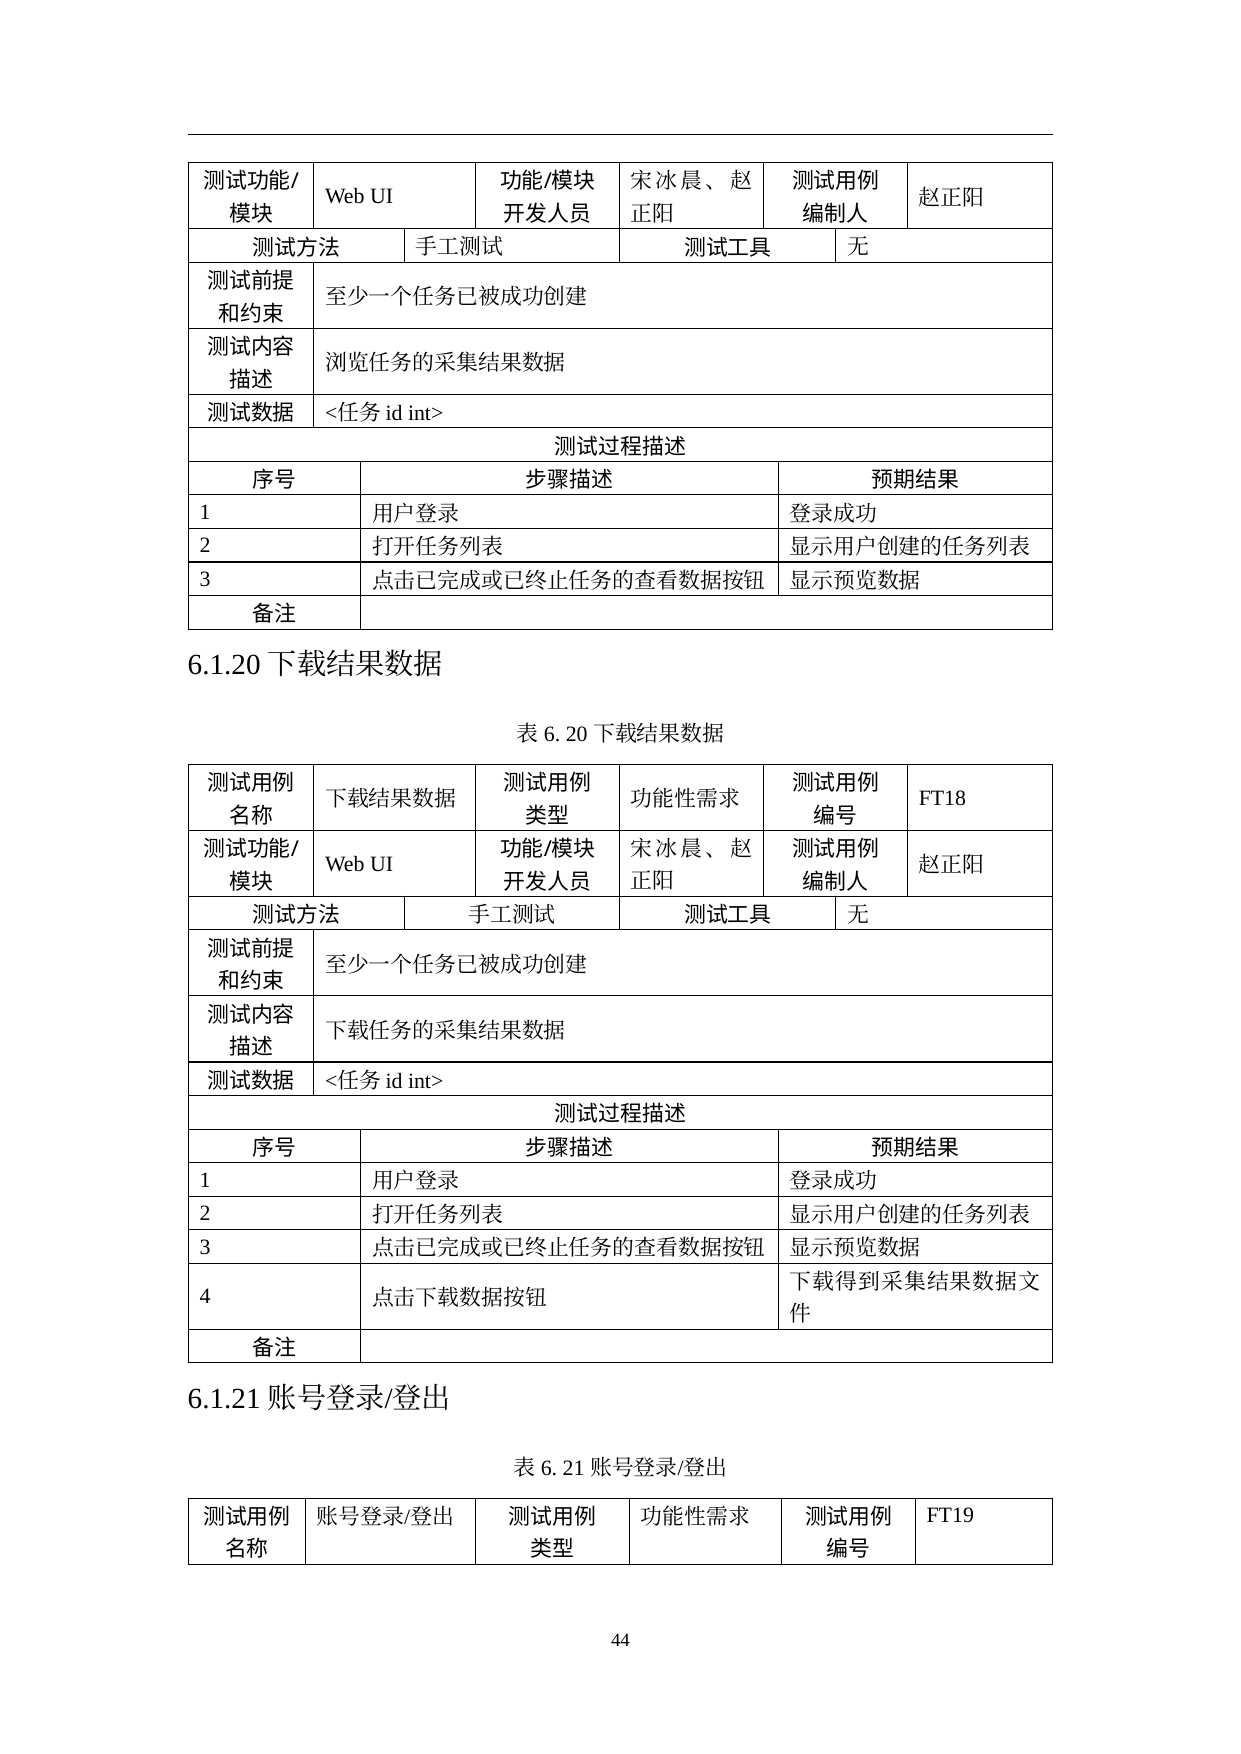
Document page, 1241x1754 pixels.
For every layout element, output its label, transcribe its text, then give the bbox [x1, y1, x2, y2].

table_cell 序号 [189, 462, 360, 494]
table_cell 步骤描述 [361, 1130, 778, 1162]
table_cell 显示预览数据 [779, 1230, 1052, 1263]
table_cell 测试数据 [189, 395, 313, 427]
table_header 测试用例 类型 [476, 1499, 629, 1563]
table_cell Web UI [314, 163, 475, 228]
table_cell 点击已完成或已终止任务的查看数据按钮 [361, 1230, 778, 1263]
table_cell 功能/模块 开发人员 [476, 831, 619, 896]
table_cell 显示用户创建的任务列表 [779, 1197, 1052, 1229]
table_header FT19 [916, 1499, 1052, 1563]
table_cell 测试前提和约束 [189, 263, 313, 328]
text 表 6. 20 下载结果数据 [187, 715, 1053, 748]
table_cell Web UI [314, 831, 475, 896]
table_cell 测试方法 [189, 229, 404, 262]
table_cell 点击下载数据按钮 [361, 1264, 778, 1329]
table_header FT18 [908, 765, 1052, 830]
table_cell 1 [189, 1163, 360, 1196]
table_cell [361, 596, 1052, 628]
table_cell 显示用户创建的任务列表 [779, 529, 1052, 561]
table_cell 3 [189, 1230, 360, 1263]
table_cell 登录成功 [779, 1163, 1052, 1196]
table_cell 赵正阳 [908, 163, 1052, 228]
table_cell 测试数据 [189, 1063, 313, 1095]
table_cell 至少一个任务已被成功创建 [314, 263, 1052, 328]
table_cell 测试内容描述 [189, 329, 313, 394]
table_header 下载结果数据 [314, 765, 475, 830]
text 6.1.21 账号登录/登出 [187, 1363, 1053, 1428]
table_header 测试用例 类型 [476, 765, 619, 830]
table_cell <任务id int> [314, 395, 1052, 427]
table_cell 宋冰晨、赵正阳 [620, 831, 763, 896]
table_cell 功能/模块 开发人员 [476, 163, 619, 228]
table_header 功能性需求 [620, 765, 763, 830]
table_cell 打开任务列表 [361, 1197, 778, 1229]
table_cell 浏览任务的采集结果数据 [314, 329, 1052, 394]
table_cell 下载得到采集结果数据文件 [779, 1264, 1052, 1329]
table_cell 备注 [189, 596, 360, 628]
table_cell 预期结果 [779, 1130, 1052, 1162]
table_header 测试用例 编号 [764, 765, 907, 830]
table_cell 测试功能/模块 [189, 831, 313, 896]
table_cell 测试过程描述 [189, 428, 1052, 461]
table_cell 测试过程描述 [189, 1096, 1052, 1128]
table_header 账号登录/登出 [306, 1499, 475, 1563]
table_header 测试用例名称 [189, 765, 313, 830]
table_cell 步骤描述 [361, 462, 778, 494]
table_cell 序号 [189, 1130, 360, 1162]
table_cell 无 [836, 229, 1052, 262]
table_cell 打开任务列表 [361, 529, 778, 561]
table_cell 登录成功 [779, 495, 1052, 528]
table_cell 宋冰晨、赵正阳 [620, 163, 763, 228]
table_cell 赵正阳 [908, 831, 1052, 896]
table_cell 显示预览数据 [779, 563, 1052, 595]
table_header 测试用例 编号 [782, 1499, 915, 1563]
table_cell 2 [189, 1197, 360, 1229]
table_cell 测试工具 [620, 229, 835, 262]
table_cell 用户登录 [361, 1163, 778, 1196]
table_cell 下载任务的采集结果数据 [314, 996, 1052, 1061]
table_cell 无 [836, 897, 1052, 929]
table_cell 预期结果 [779, 462, 1052, 494]
table_cell 2 [189, 529, 360, 561]
table_cell [361, 1330, 1052, 1362]
table_cell 3 [189, 563, 360, 595]
table_cell 测试用例 编制人 [764, 163, 907, 228]
table_header 测试用例名称 [189, 1499, 305, 1563]
table_cell 用户登录 [361, 495, 778, 528]
table_cell 测试功能/模块 [189, 163, 313, 228]
table_cell 手工测试 [405, 897, 619, 929]
table_cell 测试用例 编制人 [764, 831, 907, 896]
table_cell 手工测试 [405, 229, 619, 262]
table_cell 测试工具 [620, 897, 835, 929]
table_cell 测试内容描述 [189, 996, 313, 1061]
table_cell 4 [189, 1264, 360, 1329]
text 表 6. 21 账号登录/登出 [187, 1449, 1053, 1482]
table_cell 测试方法 [189, 897, 404, 929]
table_cell 点击已完成或已终止任务的查看数据按钮 [361, 563, 778, 595]
table_header 功能性需求 [630, 1499, 781, 1563]
table_cell 1 [189, 495, 360, 528]
table_cell <任务id int> [314, 1063, 1052, 1095]
table_cell 测试前提和约束 [189, 930, 313, 995]
table_cell 至少一个任务已被成功创建 [314, 930, 1052, 995]
table_cell 备注 [189, 1330, 360, 1362]
text 6.1.20 下载结果数据 [187, 630, 1053, 694]
